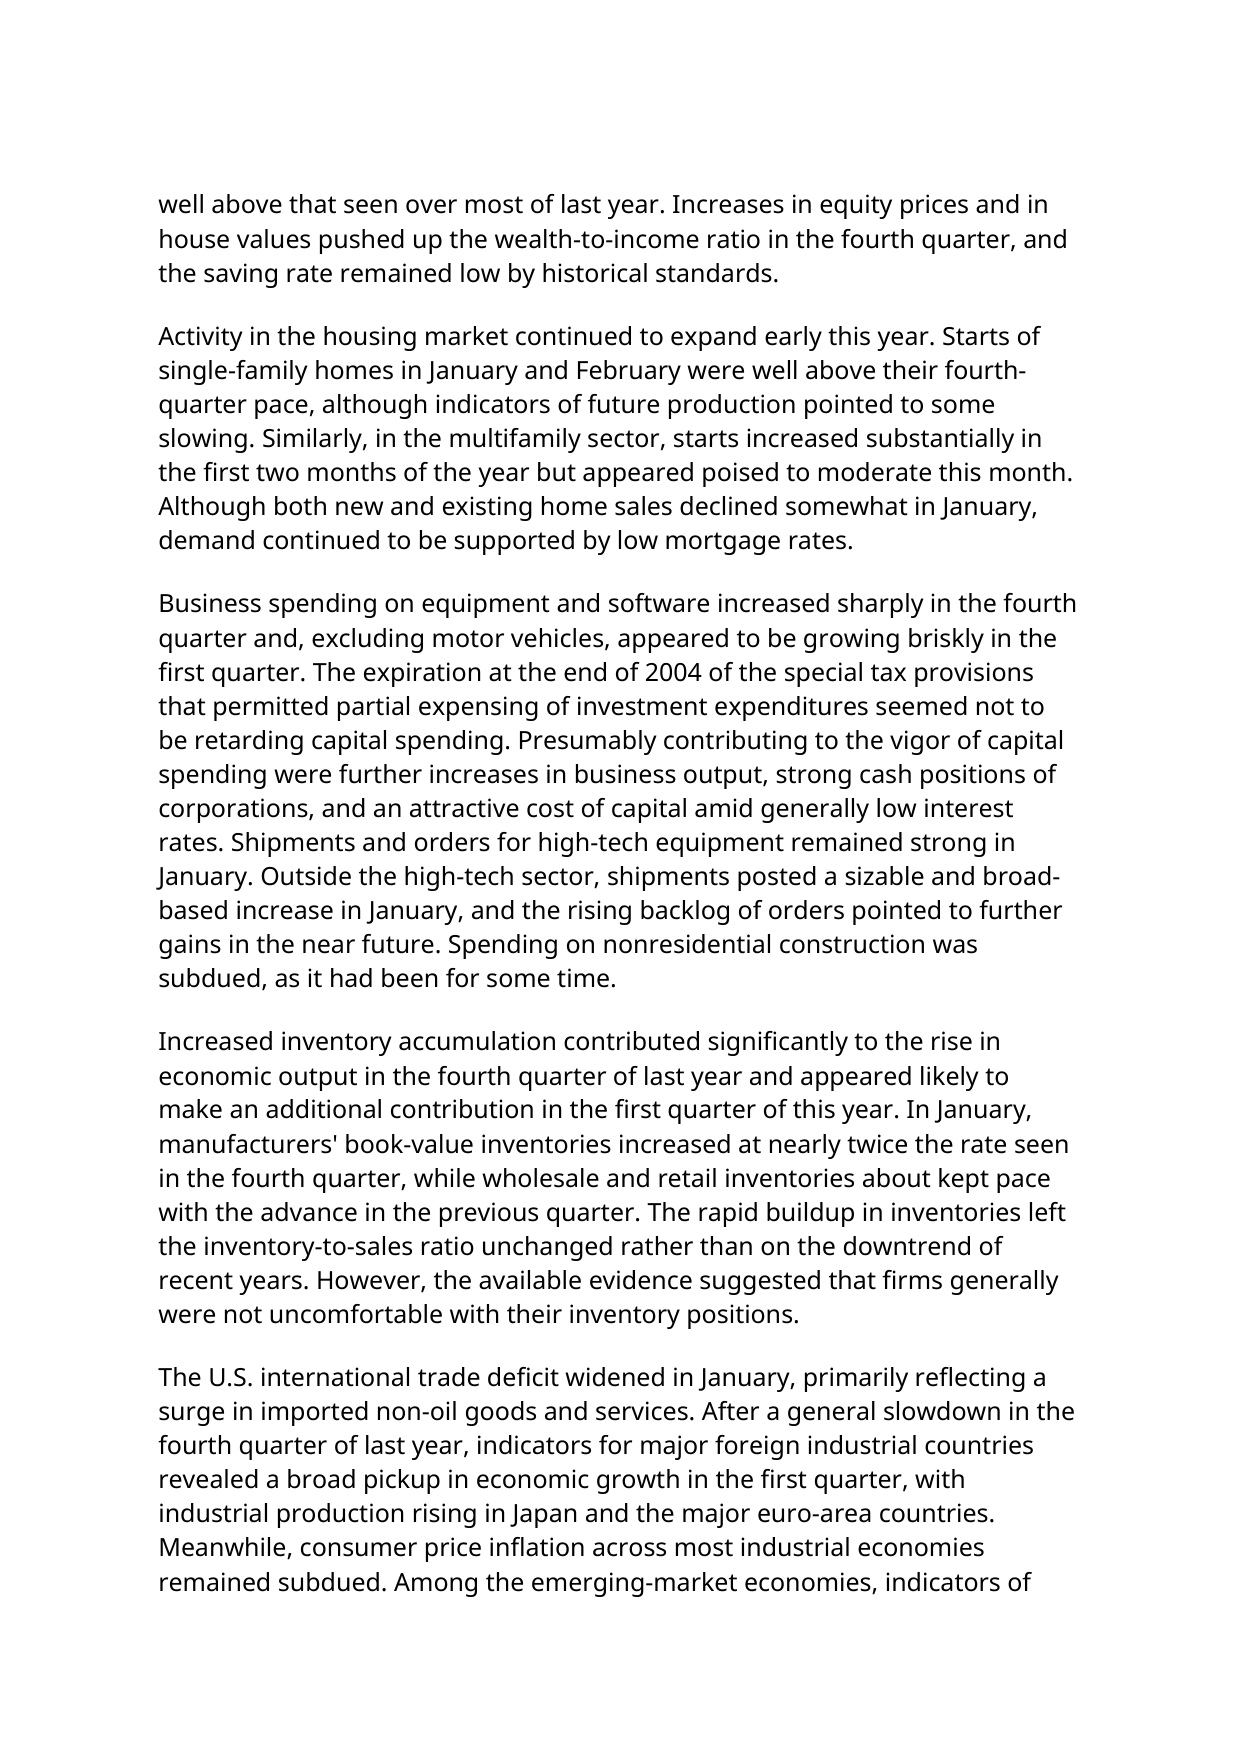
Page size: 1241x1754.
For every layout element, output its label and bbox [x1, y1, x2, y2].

table_header [148, 148, 1091, 1609]
